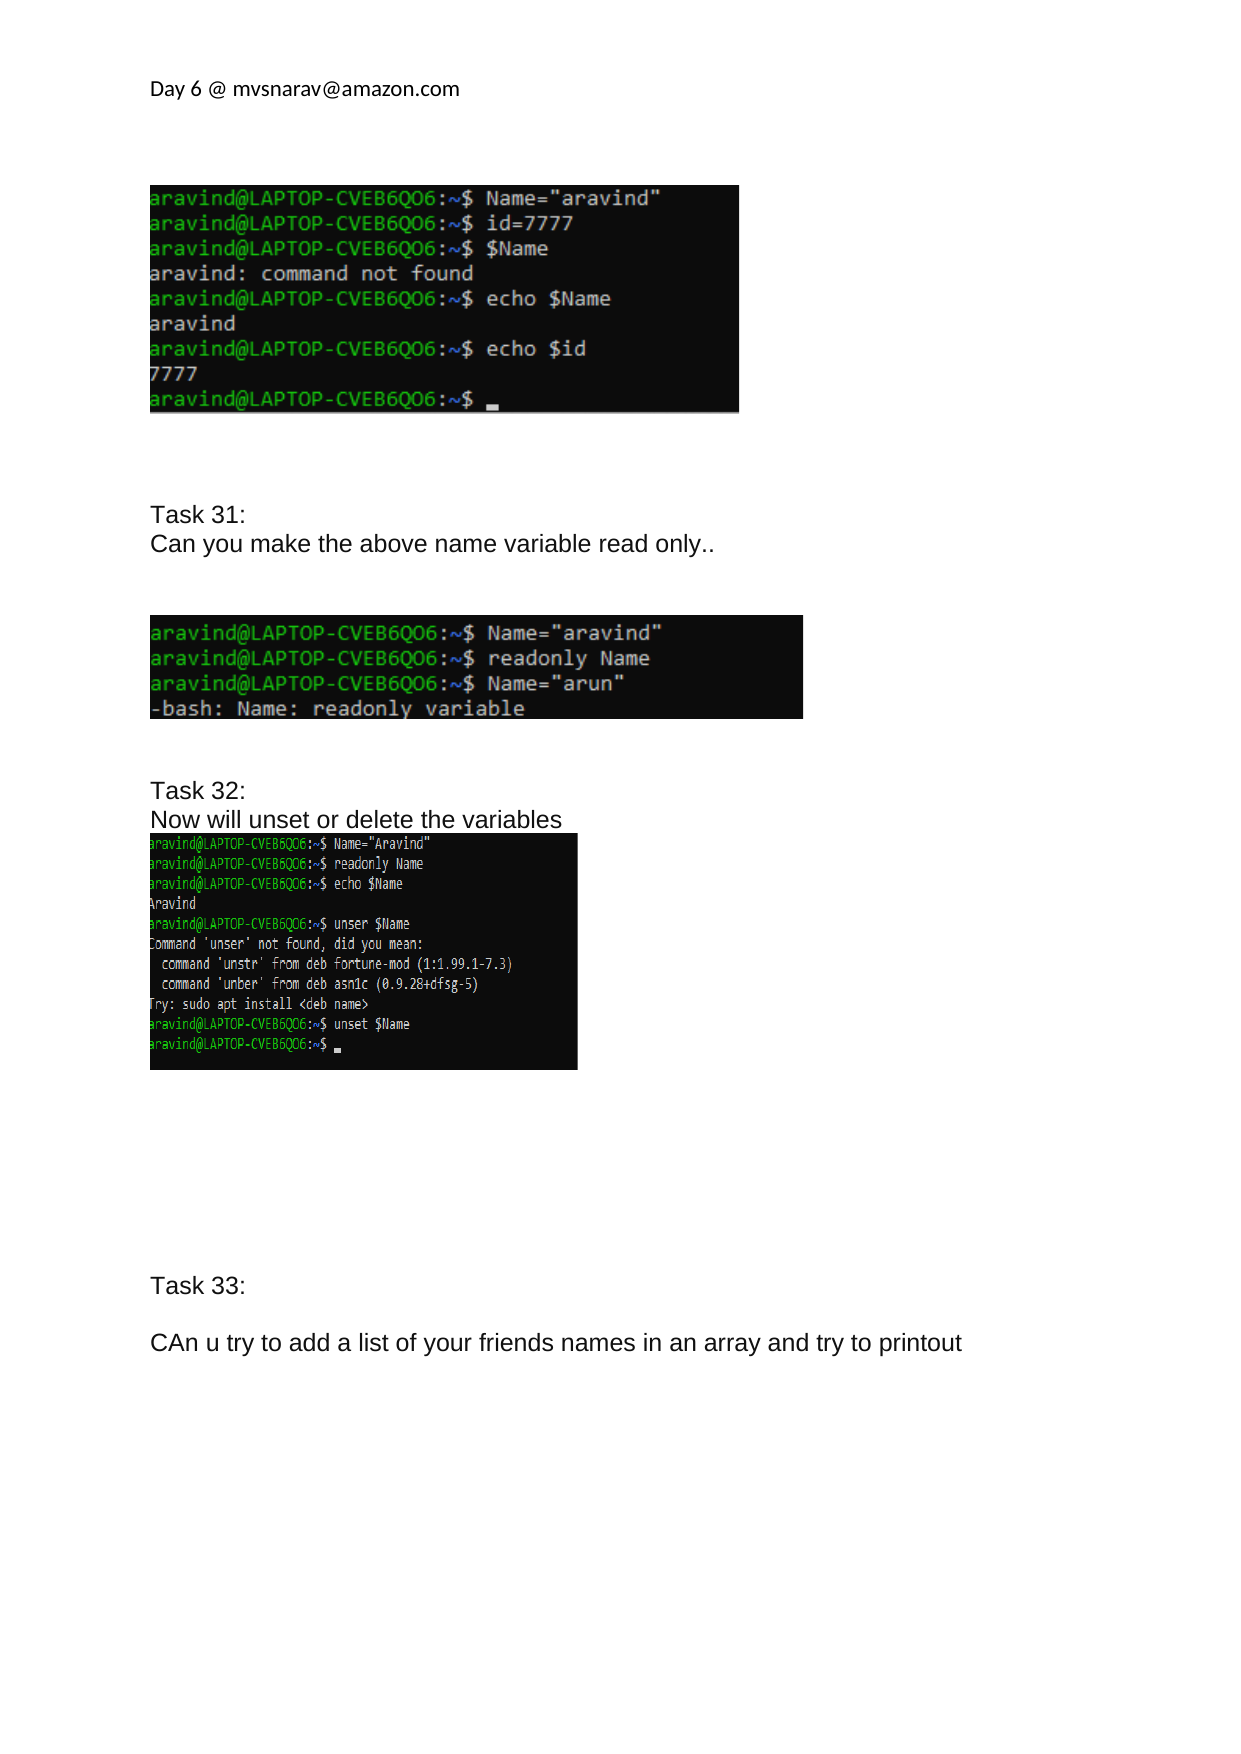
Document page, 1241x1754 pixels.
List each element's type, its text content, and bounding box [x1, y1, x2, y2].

text Task 32: [150, 776, 1090, 804]
picture [150, 833, 578, 1070]
picture [150, 615, 804, 719]
text Can you make the above name variable read only.. [150, 529, 1090, 558]
text Task 31: [150, 500, 1090, 529]
text CAn u try to add a list of your friends names in an array and try to printout [150, 1328, 1090, 1357]
text Task 33: [150, 1271, 1090, 1299]
text Now will unset or delete the variables [150, 804, 1090, 833]
picture [150, 185, 740, 414]
